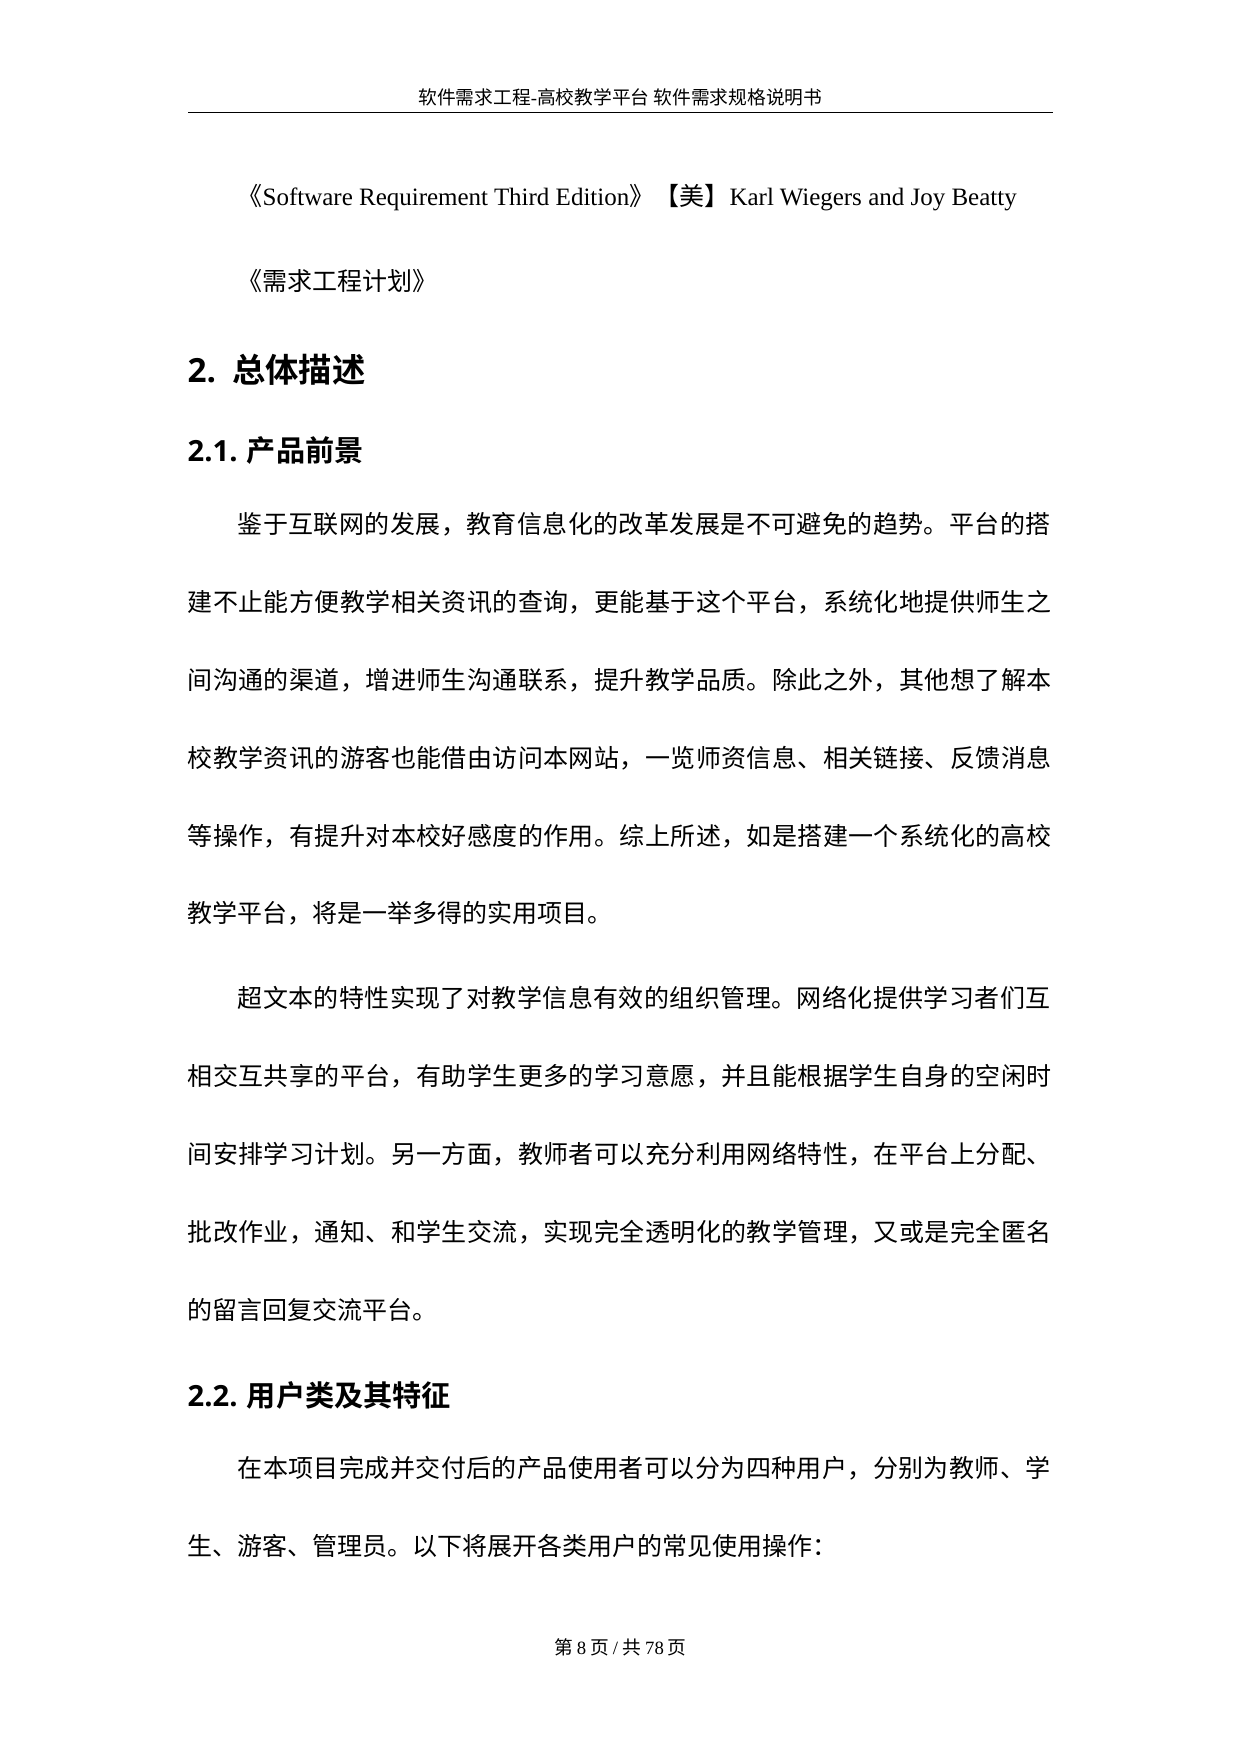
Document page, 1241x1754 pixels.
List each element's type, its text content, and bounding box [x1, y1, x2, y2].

text 超文本的特性实现了对教学信息有效的组织管理。网络化提供学习者们互相交互共享的平台，有助学生更多的学习意愿，并且能根据学生自身的空闲时间安排学习计划。另一方面，教师者可以充分利用网络特性，在平台上分配、批改作业，通知、和学生交流，实现完全透明化的教学管理，又或是完全匿名的留言回复交流平台。 [187, 964, 1053, 1341]
text 《Software Requirement Third Edition》【美】Karl Wiegers and Joy Beatty [187, 162, 1053, 227]
text 鉴于互联网的发展，教育信息化的改革发展是不可避免的趋势。平台的搭建不止能方便教学相关资讯的查询，更能基于这个平台，系统化地提供师生之间沟通的渠道，增进师生沟通联系，提升教学品质。除此之外，其他想了解本校教学资讯的游客也能借由访问本网站，一览师资信息、相关链接、反馈消息等操作，有提升对本校好感度的作用。综上所述，如是搭建一个系统化的高校教学平台，将是一举多得的实用项目。 [187, 490, 1053, 944]
subtitle 产品前景 [187, 417, 1053, 482]
subtitle 总体描述 [187, 336, 1053, 401]
text 《需求工程计划》 [187, 247, 1053, 312]
subtitle 用户类及其特征 [187, 1361, 1053, 1426]
text 在本项目完成并交付后的产品使用者可以分为四种用户，分别为教师、学生、游客、管理员。以下将展开各类用户的常见使用操作： [187, 1434, 1053, 1577]
